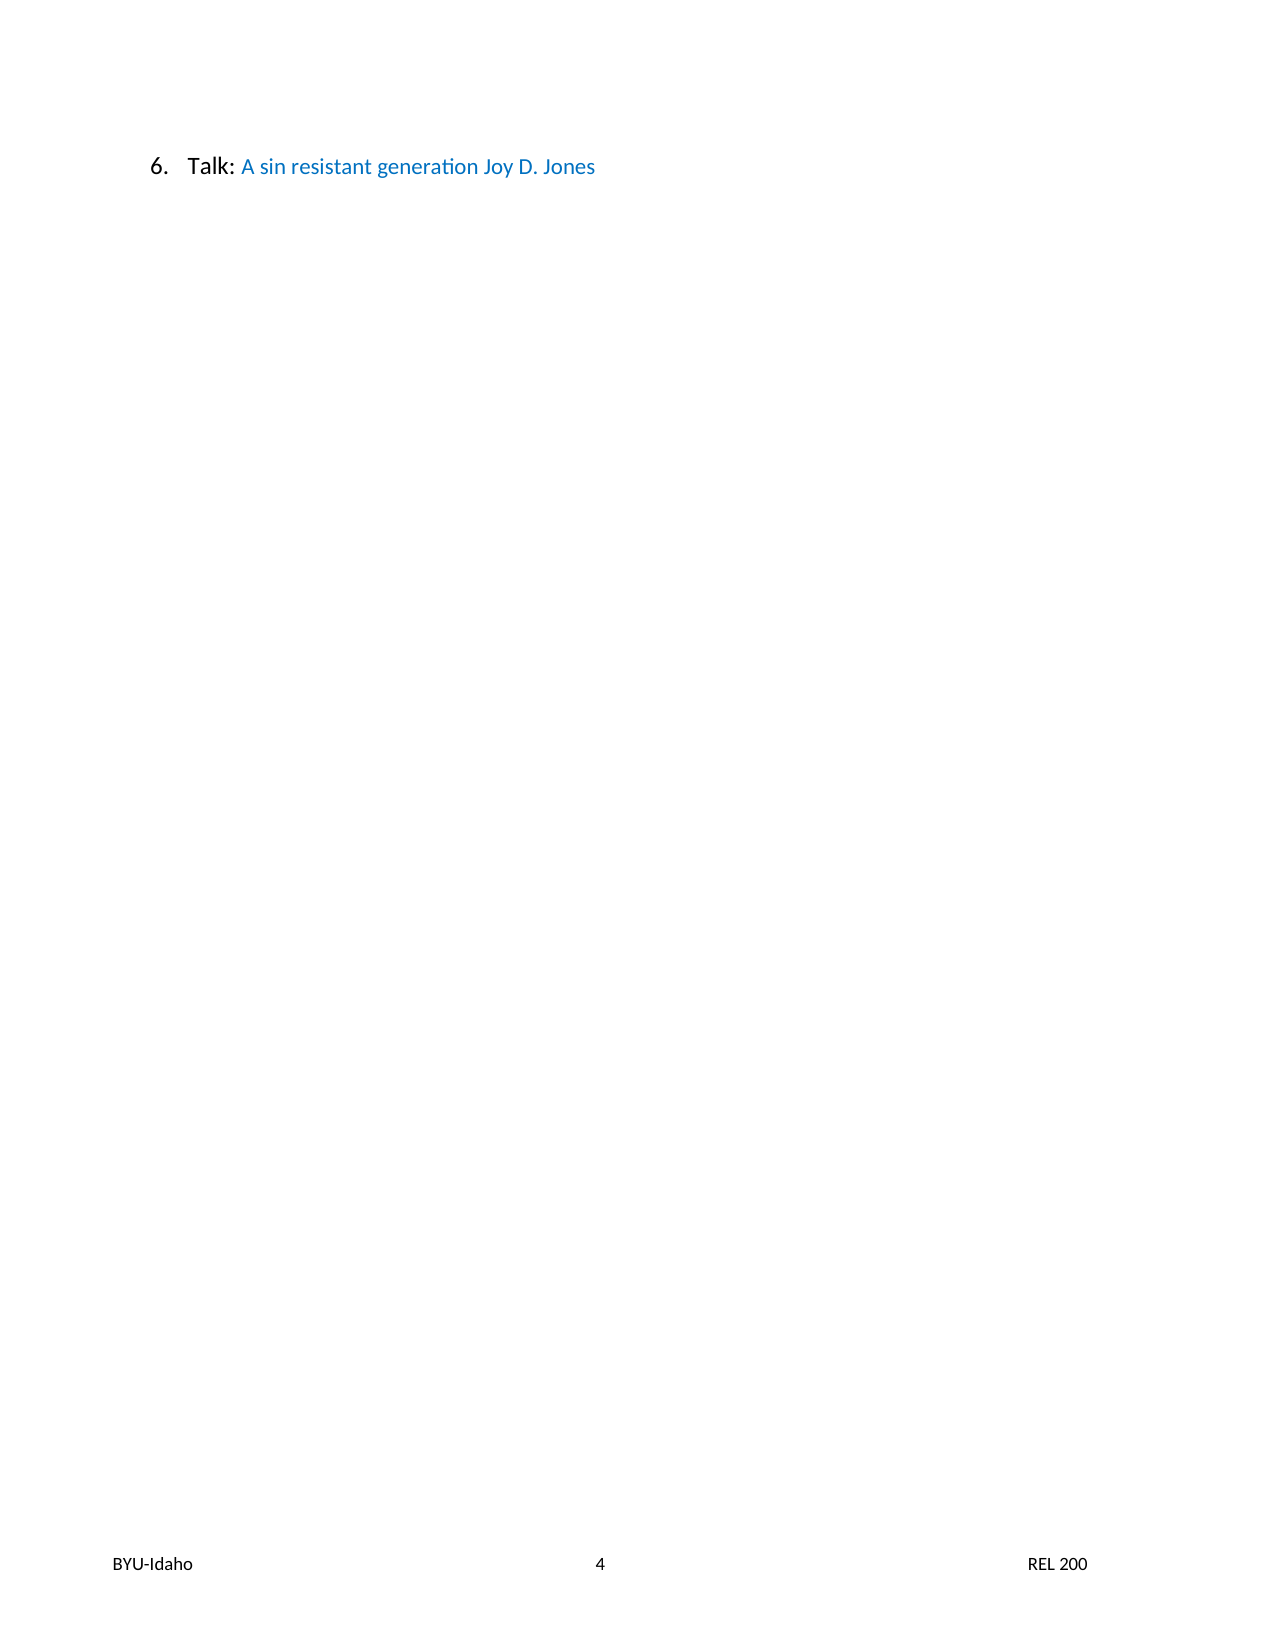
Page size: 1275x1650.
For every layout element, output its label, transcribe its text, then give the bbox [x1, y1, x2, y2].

list Talk: [150, 150, 1162, 181]
